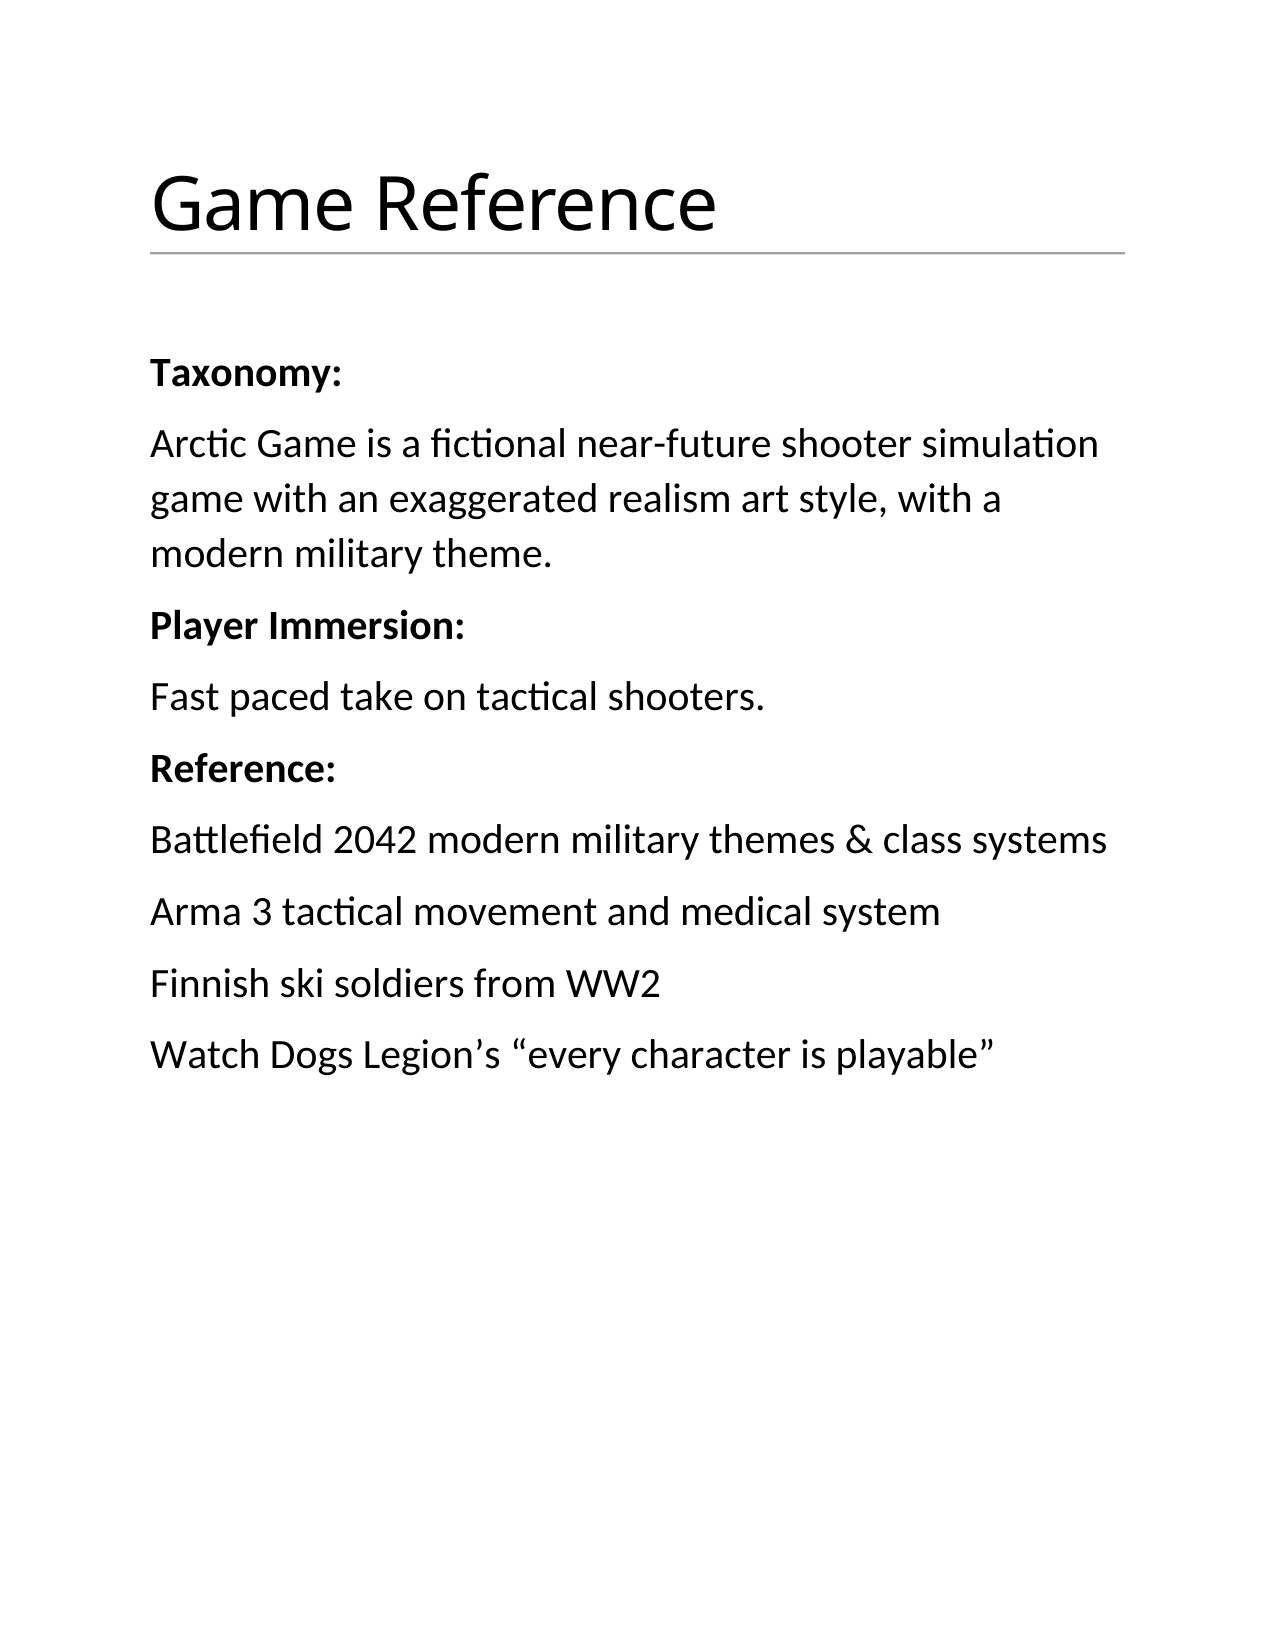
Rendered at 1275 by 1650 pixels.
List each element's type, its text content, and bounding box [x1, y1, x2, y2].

text Finnish ski soldiers from WW2 [150, 957, 1125, 1007]
text Player Immersion: [150, 599, 1125, 650]
title Game Reference [150, 150, 1125, 252]
text Reference: [150, 742, 1125, 793]
text Fast paced take on tactical shooters. [150, 670, 1125, 721]
text Arctic Game is a fictional near-future shooter simulation game with an exaggerated realism art style, with a modern military theme. [150, 417, 1125, 578]
text Battlefield 2042 modern military themes & class systems [150, 813, 1125, 864]
text Taxonomy: [150, 346, 1125, 397]
text Arma 3 tactical movement and medical system [150, 885, 1125, 936]
text Watch Dogs Legion’s “every character is playable” [150, 1028, 1125, 1079]
